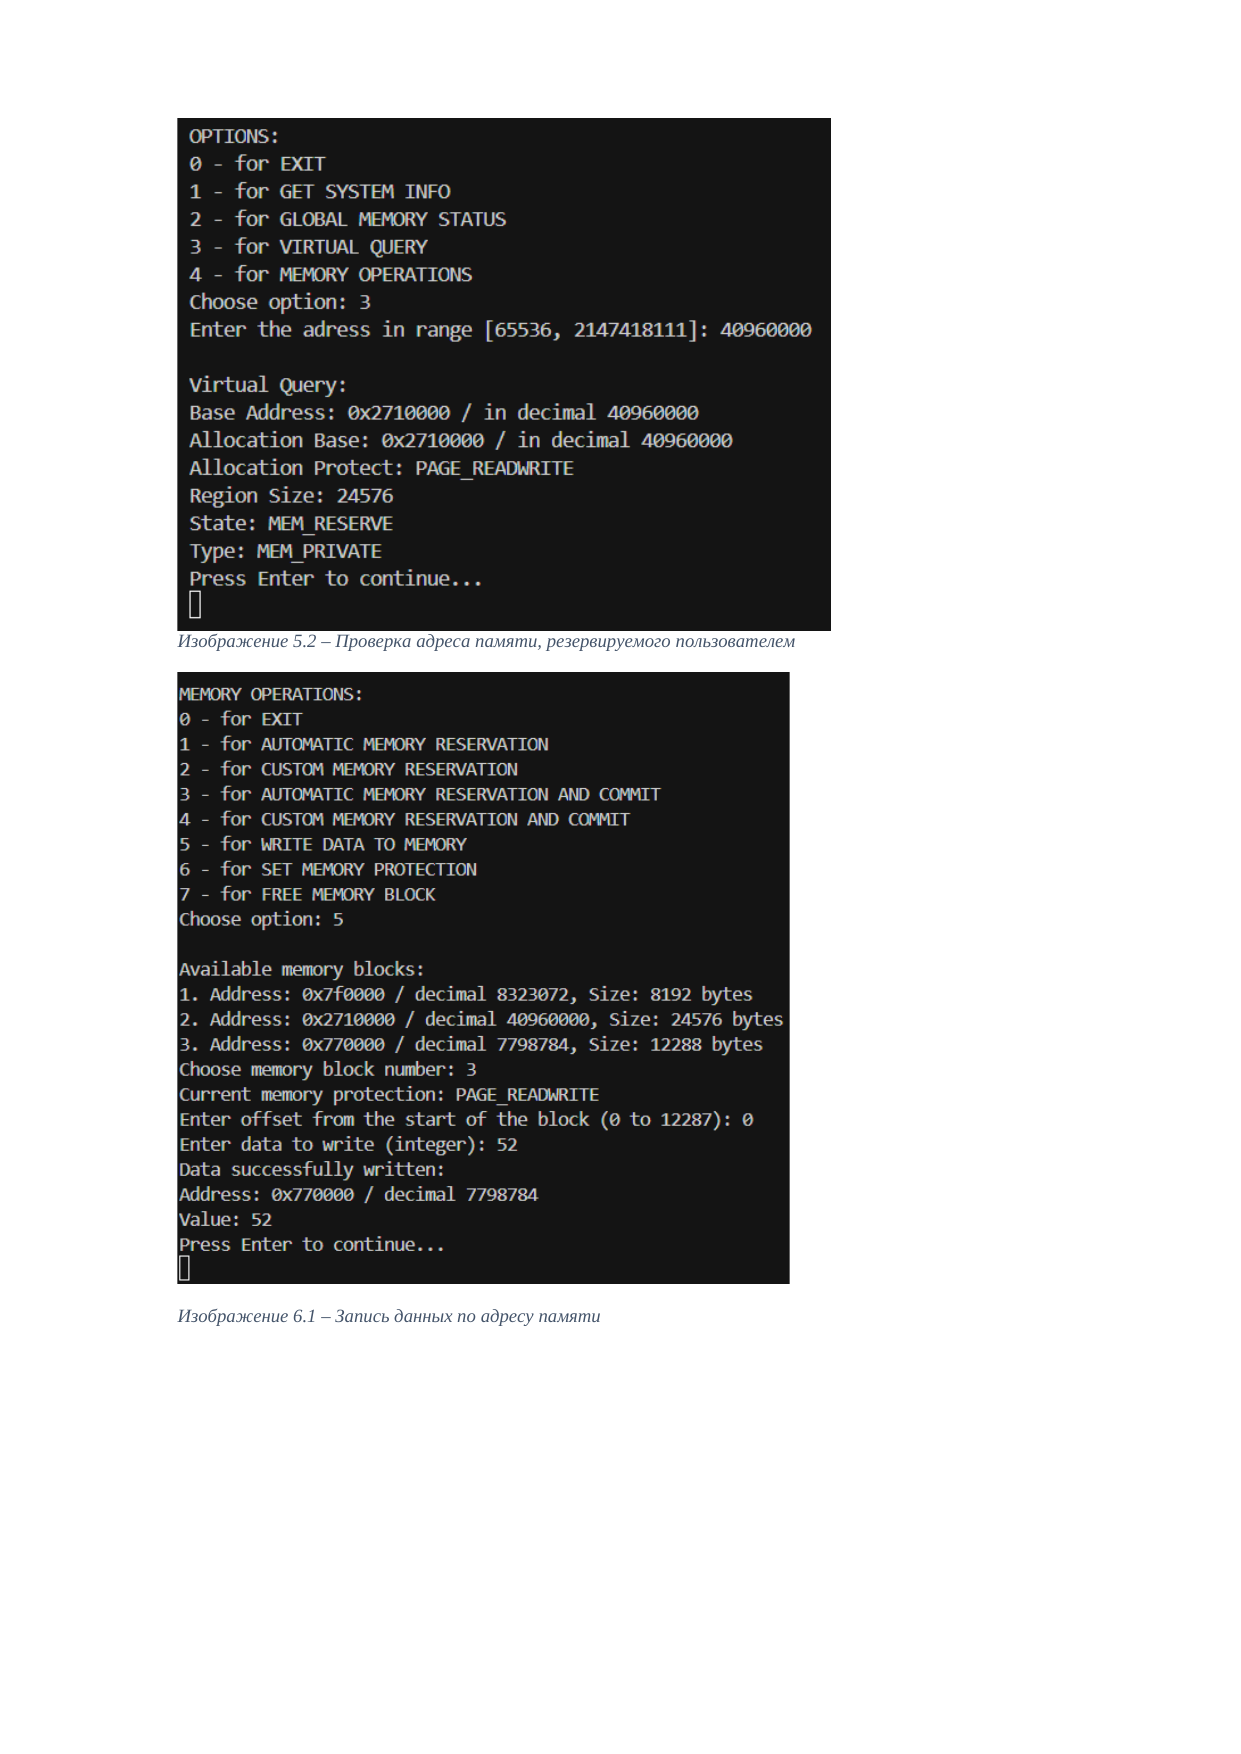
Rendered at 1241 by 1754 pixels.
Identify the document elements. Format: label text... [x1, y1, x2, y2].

picture [177, 118, 831, 631]
text Изображение 6.1 – Запись данных по адресу памяти [177, 1305, 1152, 1326]
picture [177, 672, 790, 1284]
text Изображение 5.2 – Проверка адреса памяти, резервируемого пользователем [177, 630, 1152, 652]
